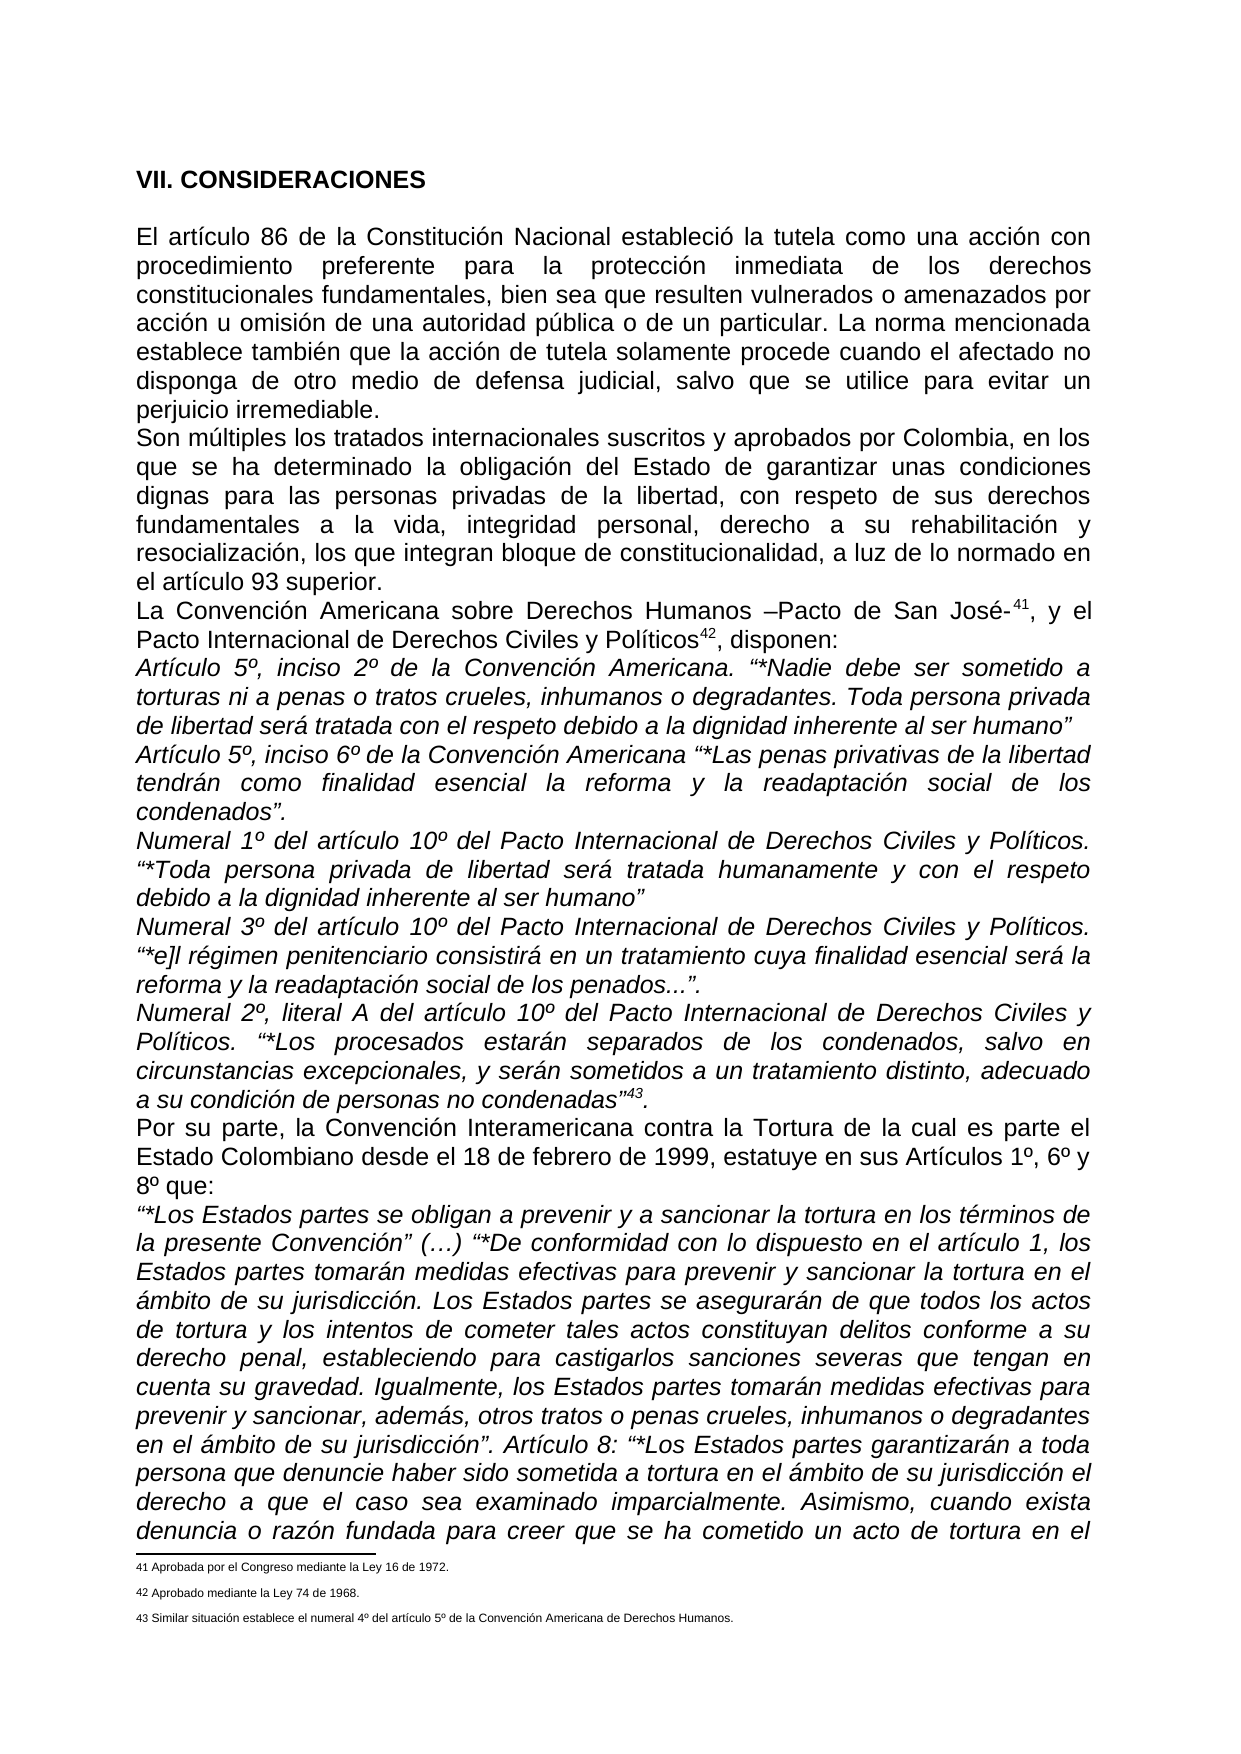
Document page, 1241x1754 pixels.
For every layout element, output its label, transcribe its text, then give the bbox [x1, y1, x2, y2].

text Son múltiples los tratados internacionales suscritos y aprobados por Colombia, en los que se ha determinado la obligación del Estado de garantizar unas condiciones dignas para las personas privadas de la libertad, con respeto de sus derechos fundamentales a la vida, integridad personal, derecho a su rehabilitación y resocialización, los que integran bloque de constitucionalidad, a luz de lo normado en el artículo 93 superior. [136, 423, 1092, 596]
text Por su parte, la Convención Interamericana contra la Tortura de la cual es parte el Estado Colombiano desde el 18 de febrero de 1999, estatuye en sus Artículos 1º, 6º y 8º que: [136, 1113, 1092, 1199]
text El artículo 86 de la Constitución Nacional estableció la tutela como una acción con procedimiento preferente para la protección inmediata de los derechos constitucionales fundamentales, bien sea que resulten vulnerados o amenazados por acción u omisión de una autoridad pública o de un particular. La norma mencionada establece también que la acción de tutela solamente procede cuando el afectado no disponga de otro medio de defensa judicial, salvo que se utilice para evitar un perjuicio irremediable. [136, 222, 1092, 423]
text VII. CONSIDERACIONES [136, 164, 1092, 193]
text Numeral 2º, literal A del artículo 10º del Pacto Internacional de Derechos Civiles y Políticos. “*Los procesados estarán separados de los condenados, salvo en circunstancias excepcionales, y serán sometidos a un tratamiento distinto, adecuado a su condición de personas no condenadas”. [136, 998, 1092, 1113]
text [136, 1199, 1092, 1544]
text Artículo 5º, inciso 2º de la Convención Americana. “*Nadie debe ser sometido a torturas ni a penas o tratos crueles, inhumanos o degradantes. Toda persona privada de libertad será tratada con el respeto debido a la dignidad inherente al ser humano” [136, 653, 1092, 739]
text Numeral 1º del artículo 10º del Pacto Internacional de Derechos Civiles y Políticos. “*Toda persona privada de libertad será tratada humanamente y con el respeto debido a la dignidad inherente al ser humano” [136, 826, 1092, 912]
text Numeral 3º del artículo 10º del Pacto Internacional de Derechos Civiles y Políticos. “*e]l régimen penitenciario consistirá en un tratamiento cuya finalidad esencial será la reforma y la readaptación social de los penados...”. [136, 912, 1092, 998]
text La Convención Americana sobre Derechos Humanos –Pacto de San José-, y el Pacto Internacional de Derechos Civiles y Políticos, disponen: [136, 596, 1092, 653]
text Artículo 5º, inciso 6º de la Convención Americana “*Las penas privativas de la libertad tendrán como finalidad esencial la reforma y la readaptación social de los condenados”. [136, 739, 1092, 826]
